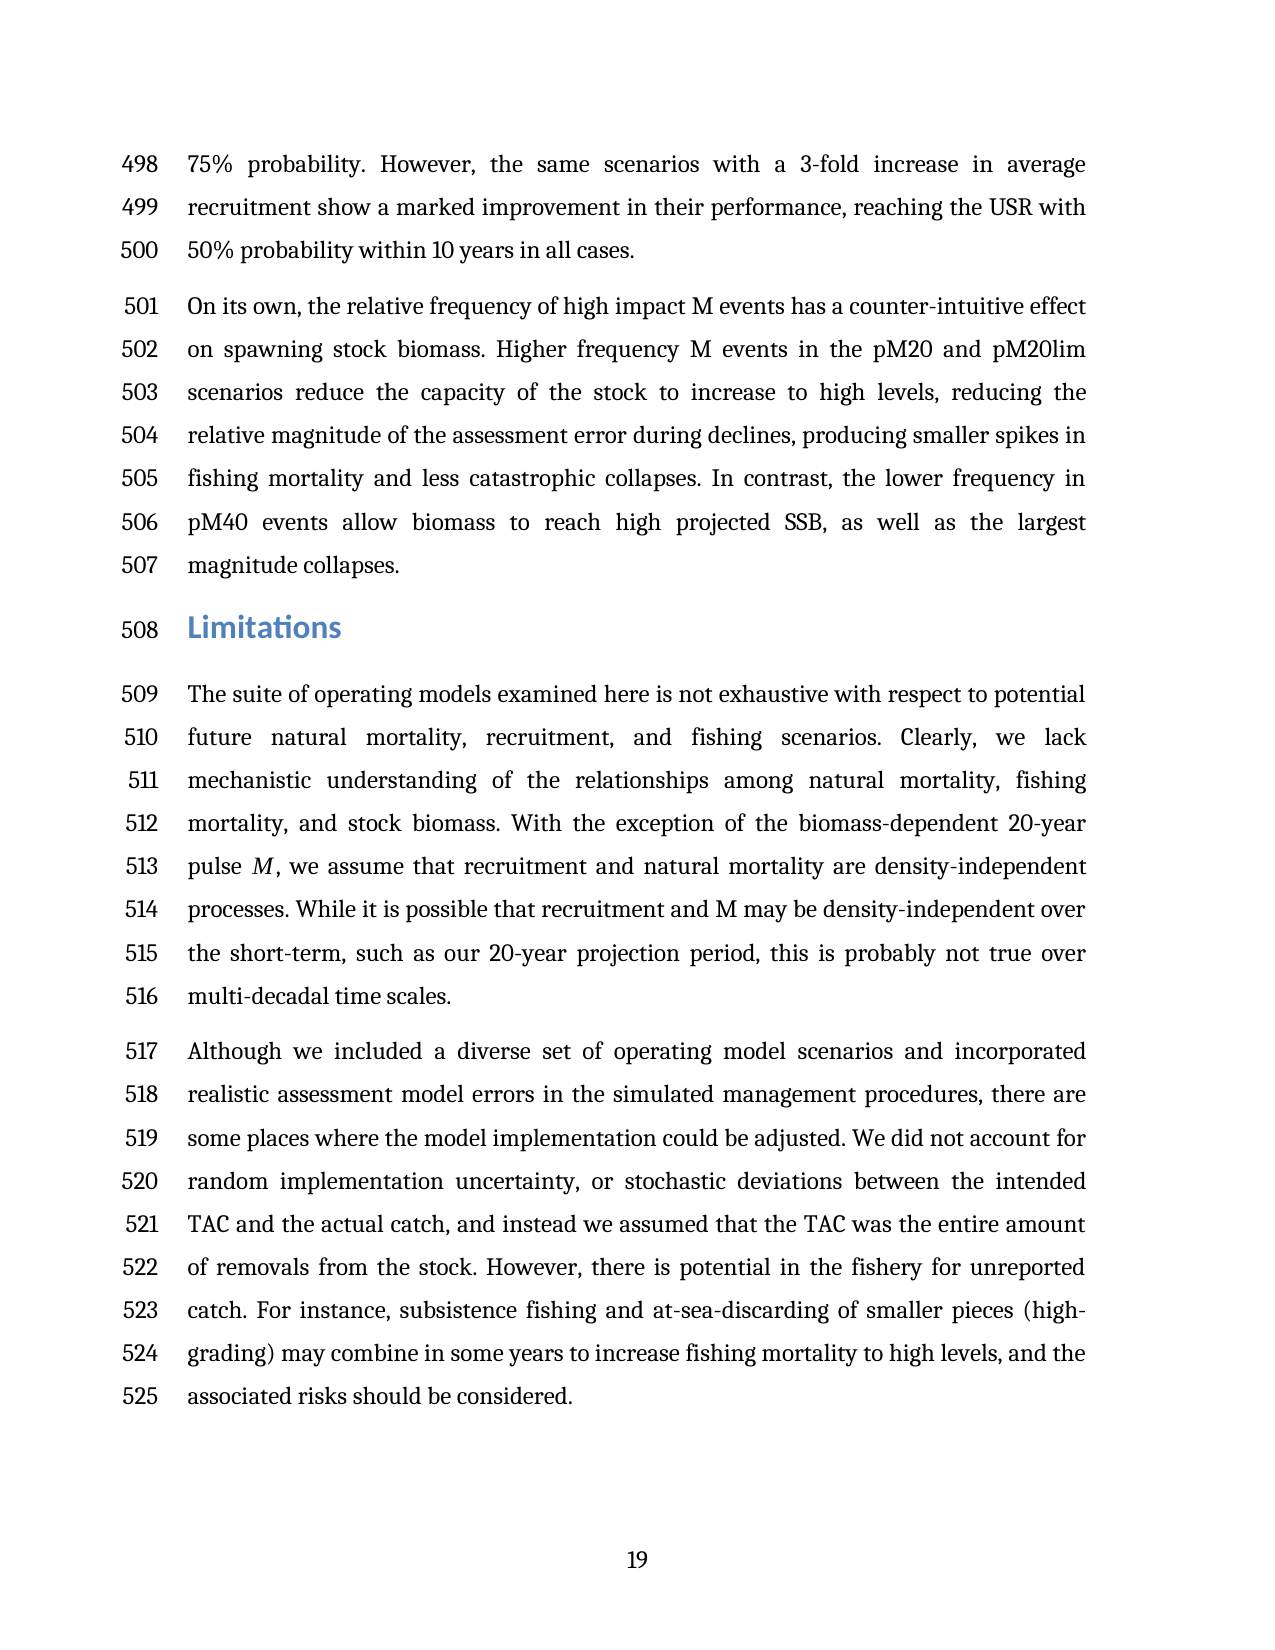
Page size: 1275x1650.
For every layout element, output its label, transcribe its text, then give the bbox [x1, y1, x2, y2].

text On its own, the relative frequency of high impact M events has a counter-intuitive effect on spawning stock biomass. Higher frequency M events in the pM20 and pM20lim scenarios reduce the capacity of the stock to increase to high levels, reducing the relative magnitude of the assessment error during declines, producing smaller spikes in fishing mortality and less catastrophic collapses. In contrast, the lower frequency in pM40 events allow biomass to reach high projected SSB, as well as the largest magnitude collapses. [187, 292, 1087, 579]
text Although we included a diverse set of operating model scenarios and incorporated realistic assessment model errors in the simulated management procedures, there are some places where the model implementation could be adjusted. We did not account for random implementation uncertainty, or stochastic deviations between the intended TAC and the actual catch, and instead we assumed that the TAC was the entire amount of removals from the stock. However, there is potential in the fishery for unreported catch. For instance, subsistence fishing and at-sea-discarding of smaller pieces (high-grading) may combine in some years to increase fishing mortality to high levels, and the associated risks should be considered. [187, 1037, 1087, 1411]
text The suite of operating models examined here is not exhaustive with respect to potential future natural mortality, recruitment, and fishing scenarios. Clearly, we lack mechanistic understanding of the relationships among natural mortality, fishing mortality, and stock biomass. With the exception of the biomass-dependent 20-year pulse , we assume that recruitment and natural mortality are density-independent processes. While it is possible that recruitment and M may be density-independent over the short-term, such as our 20-year projection period, this is probably not true over multi-decadal time scales. [187, 680, 1087, 1010]
subtitle Limitations [187, 606, 1087, 647]
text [187, 150, 1087, 265]
